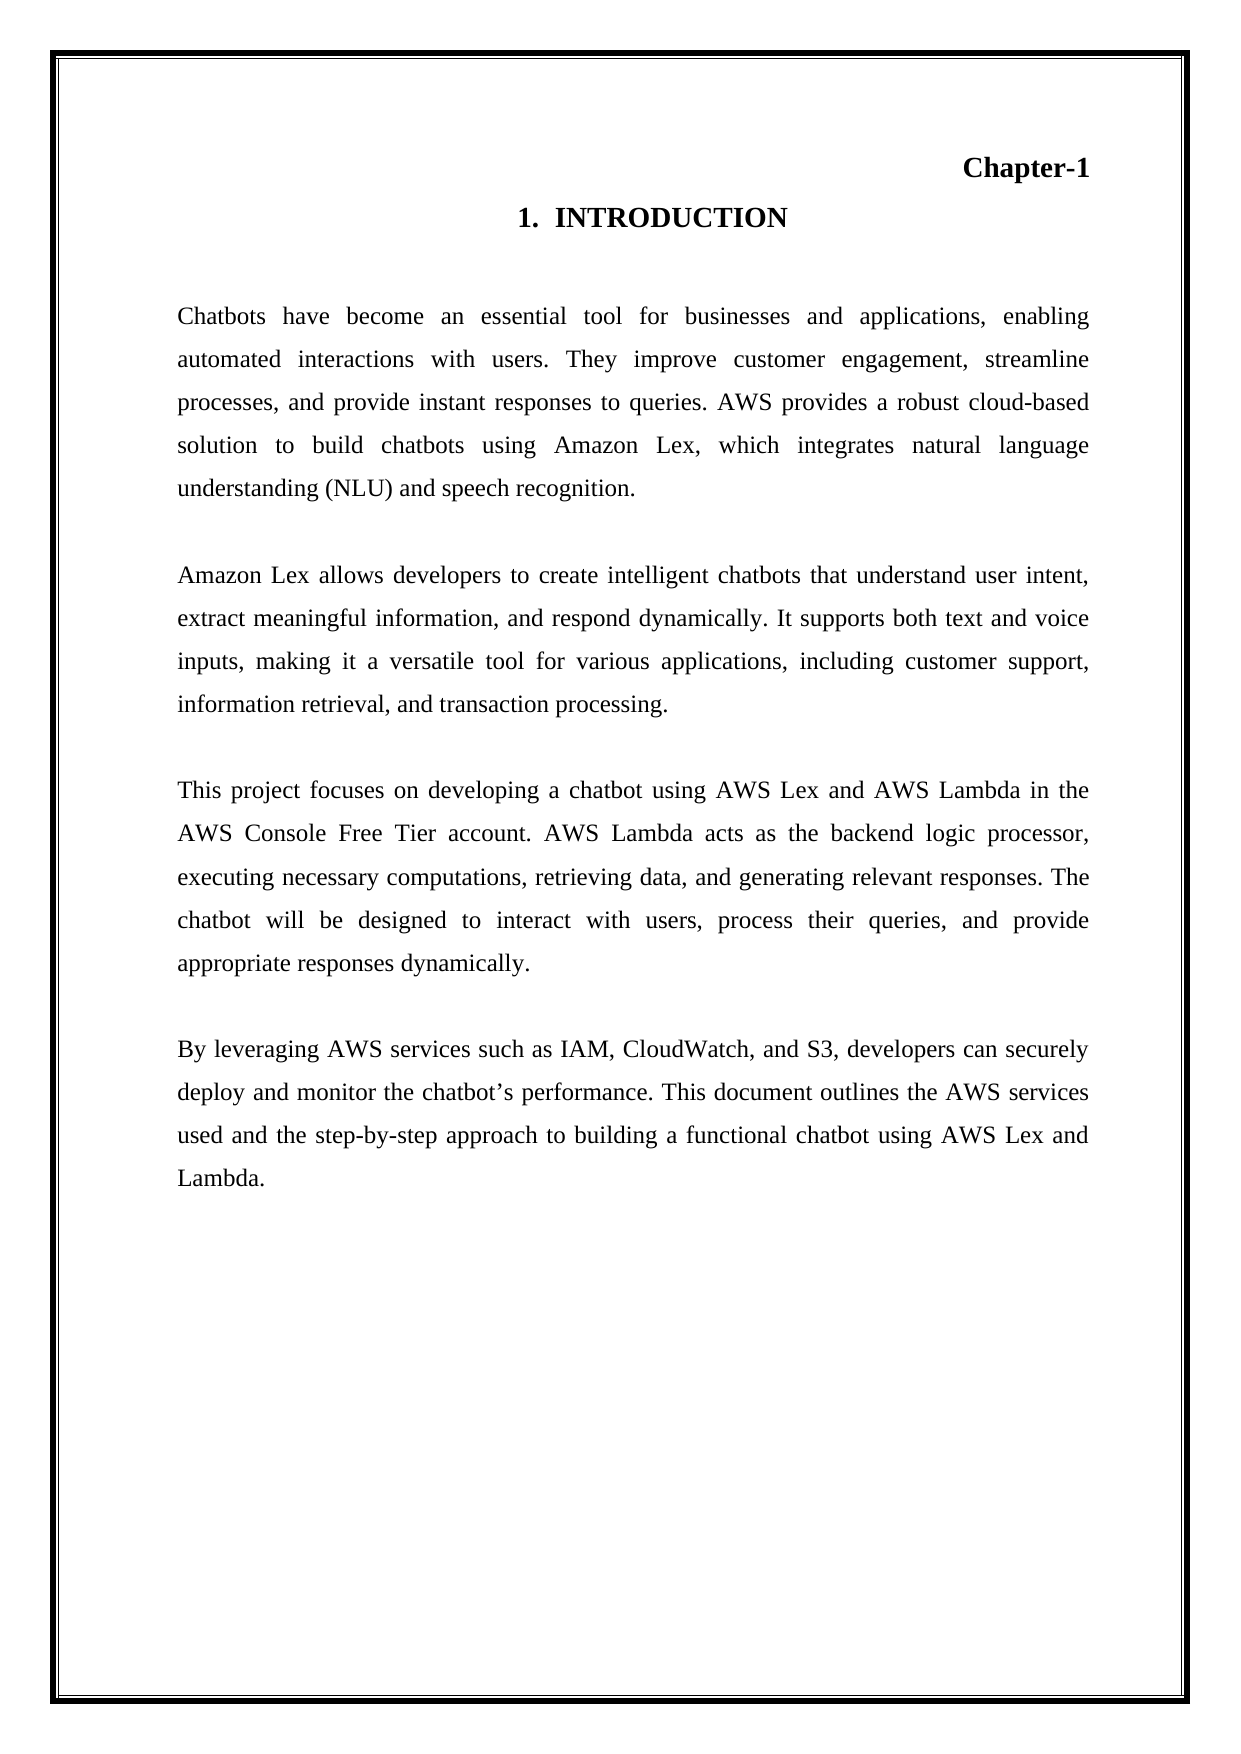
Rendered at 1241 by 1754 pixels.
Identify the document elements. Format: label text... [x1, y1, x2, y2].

text Chapter-1 [177, 150, 1090, 183]
text Chatbots have become an essential tool for businesses and applications, enabling automated interactions with users. They improve customer engagement, streamline processes, and provide instant responses to queries. AWS provides a robust cloud-based solution to build chatbots using Amazon Lex, which integrates natural language understanding (NLU) and speech recognition. [177, 301, 1090, 502]
list INTRODUCTION [214, 200, 1090, 234]
text By leveraging AWS services such as IAM, CloudWatch, and S3, developers can securely deploy and monitor the chatbot’s performance. This document outlines the AWS services used and the step-by-step approach to building a functional chatbot using AWS Lex and Lambda. [177, 1034, 1090, 1192]
text Amazon Lex allows developers to create intelligent chatbots that understand user intent, extract meaningful information, and respond dynamically. It supports both text and voice inputs, making it a versatile tool for various applications, including customer support, information retrieval, and transaction processing. [177, 560, 1090, 718]
text This project focuses on developing a chatbot using AWS Lex and AWS Lambda in the AWS Console Free Tier account. AWS Lambda acts as the backend logic processor, executing necessary computations, retrieving data, and generating relevant responses. The chatbot will be designed to interact with users, process their queries, and provide appropriate responses dynamically. [177, 775, 1090, 977]
